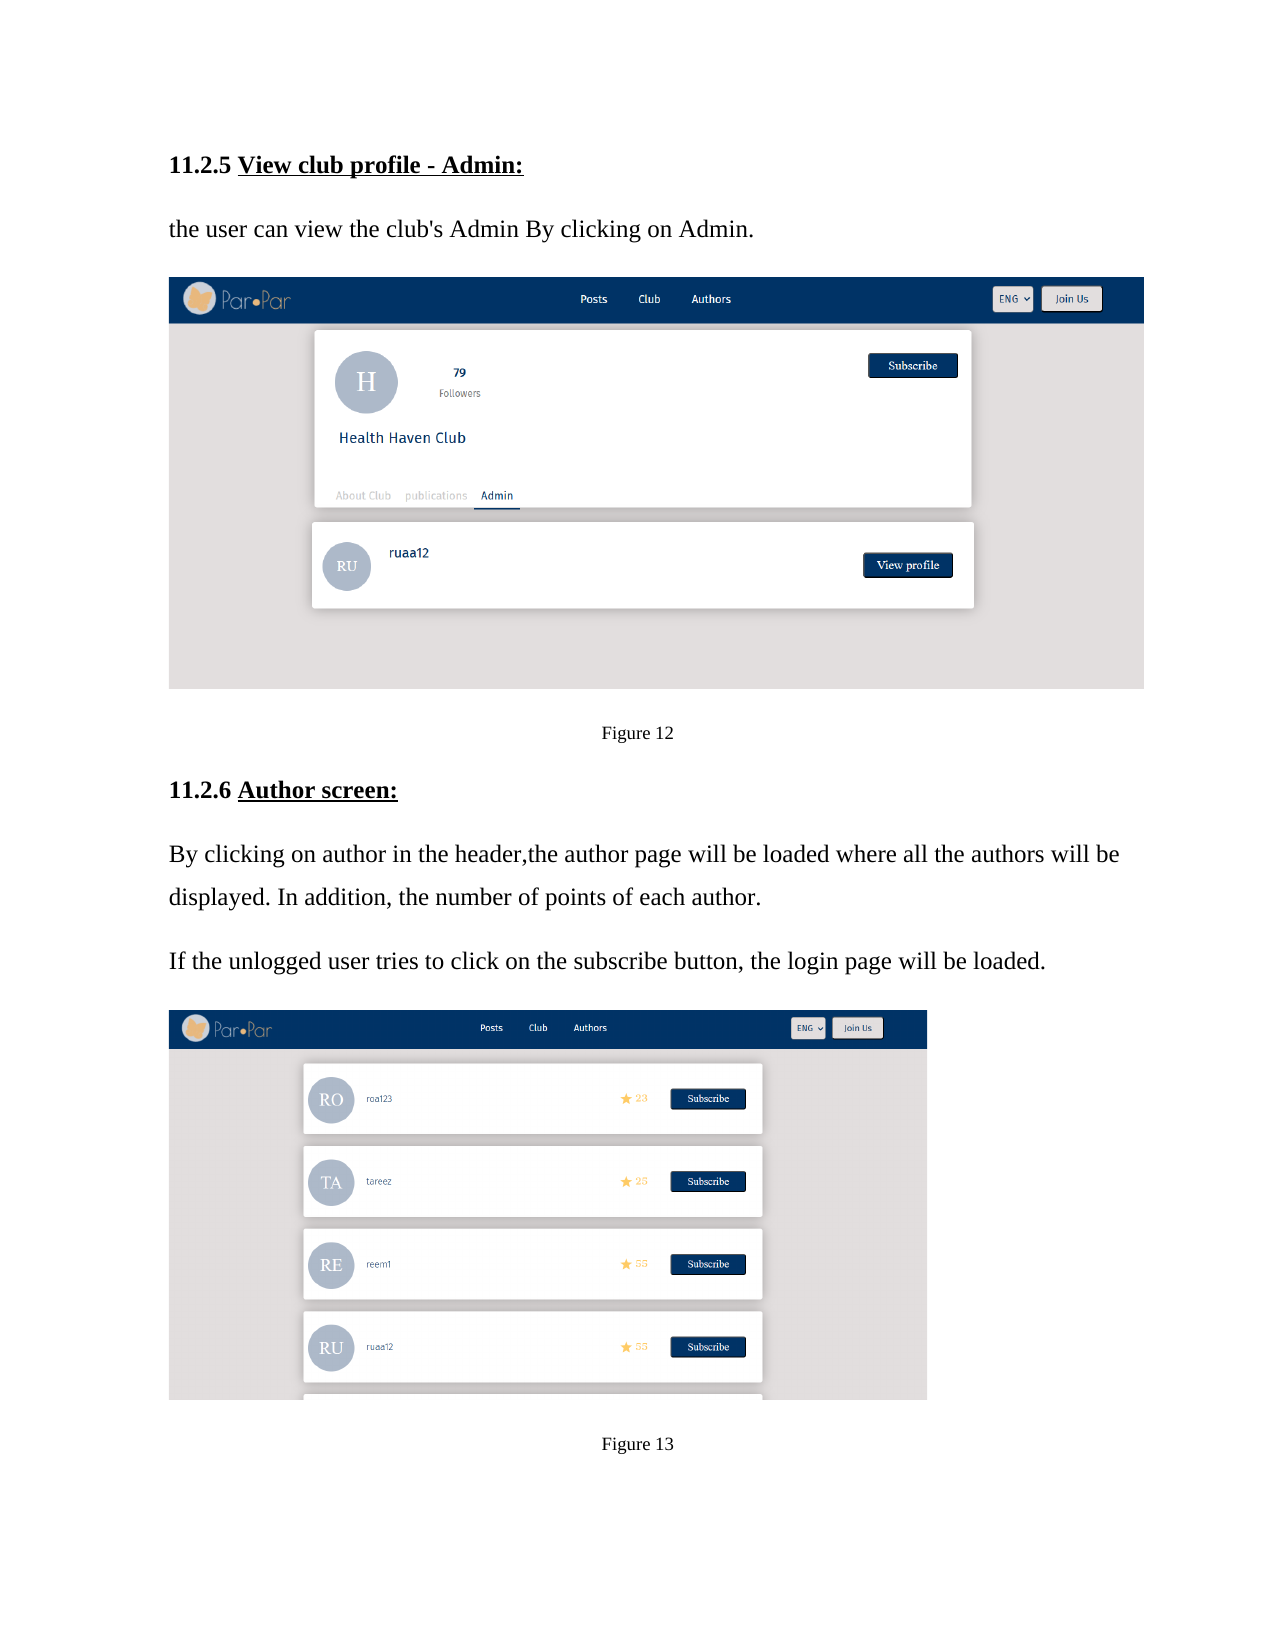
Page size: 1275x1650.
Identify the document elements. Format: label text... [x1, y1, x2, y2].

picture [168, 1010, 928, 1400]
text If the unlogged user tries to click on the subscribe button, the login page will be loaded. [169, 946, 1125, 975]
text 11.2.6 Author screen: [169, 775, 1125, 804]
text the user can view the club's Admin By clicking on Admin. [169, 214, 1125, 243]
text Figure 13 [150, 1433, 1125, 1455]
text Figure 12 [150, 722, 1125, 744]
picture [168, 277, 1144, 689]
text 11.2.5 View club profile - Admin: [169, 150, 1125, 179]
text By clicking on author in the header,the author page will be loaded where all the authors will be displayed. In addition, the number of points of each author. [169, 839, 1125, 911]
